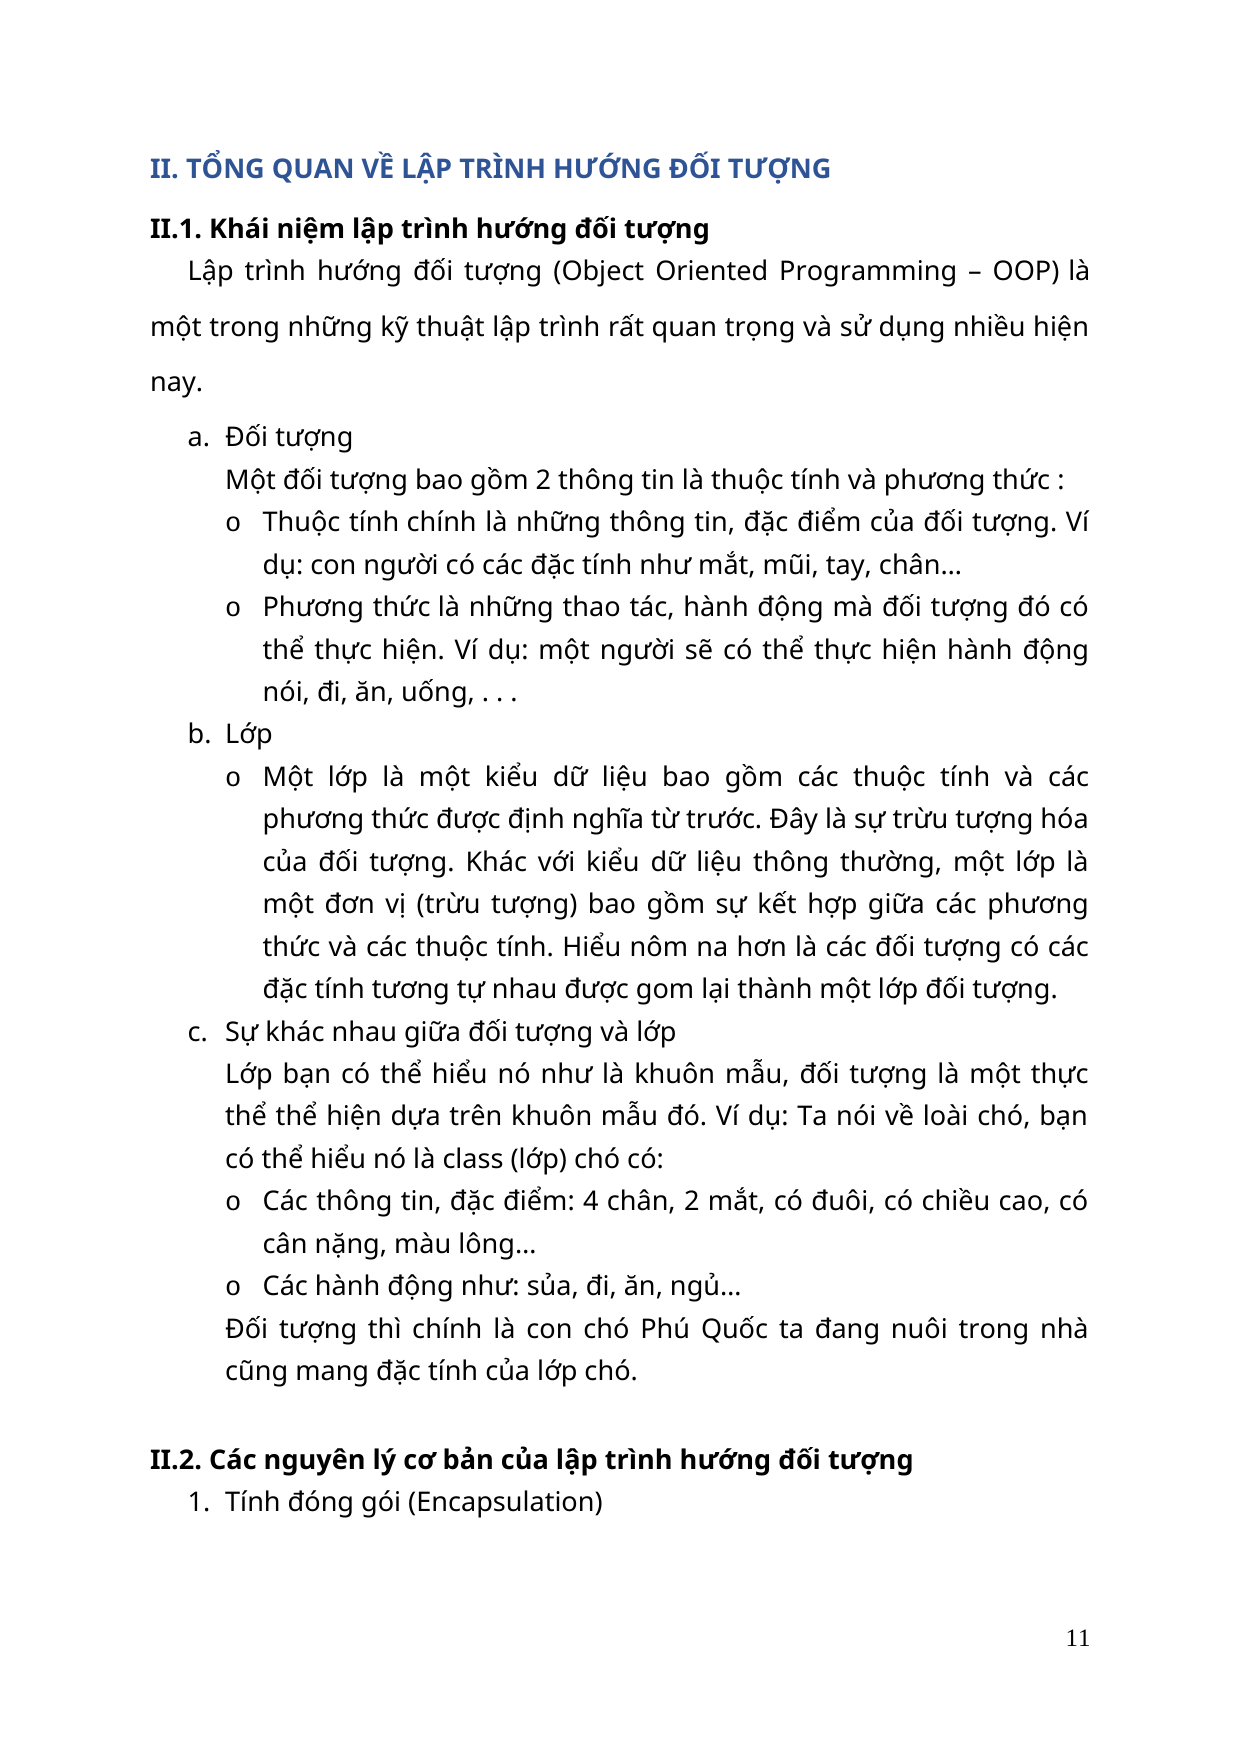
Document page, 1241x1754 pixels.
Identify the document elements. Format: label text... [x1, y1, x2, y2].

list Sự khác nhau giữa đối tượng và lớp [187, 1012, 1090, 1049]
list Phương thức là những thao tác, hành động mà đối tượng đó có thể thực hiện. Ví dụ: một người sẽ có thể thực hiện hành động nói, đi, ăn, uống, . . . [225, 588, 1090, 709]
list Các thông tin, đặc điểm: 4 chân, 2 mắt, có đuôi, có chiều cao, có cân nặng, màu lông… [225, 1182, 1090, 1261]
text Lập trình hướng đối tượng (Object Oriented Programming – OOP) là một trong những kỹ thuật lập trình rất quan trọng và sử dụng nhiều hiện nay. [150, 252, 1090, 307]
text Lớp bạn có thể hiểu nó như là khuôn mẫu, đối tượng là một thực thể thể hiện dựa trên khuôn mẫu đó. Ví dụ: Ta nói về loài chó, bạn có thể hiểu nó là class (lớp) chó có: [225, 1054, 1090, 1176]
list Lớp [187, 715, 1090, 752]
list Thuộc tính chính là những thông tin, đặc điểm của đối tượng. Ví dụ: con người có các đặc tính như mắt, mũi, tay, chân… [225, 503, 1090, 582]
subtitle II. TỔNG QUAN VỀ LẬP TRÌNH HƯỚNG ĐỐI TƯỢNG [150, 150, 1090, 187]
text Đối tượng thì chính là con chó Phú Quốc ta đang nuôi trong nhà cũng mang đặc tính của lớp chó. [225, 1309, 1090, 1388]
list Đối tượng [187, 418, 1090, 455]
list Một lớp là một kiểu dữ liệu bao gồm các thuộc tính và các phương thức được định nghĩa từ trước. Đây là sự trừu tượng hóa của đối tượng. Khác với kiểu dữ liệu thông thường, một lớp là một đơn vị (trừu tượng) bao gồm sự kết hợp giữa các phương thức và các thuộc tính. Hiểu nôm na hơn là các đối tượng có các đặc tính tương tự nhau được gom lại thành một lớp đối tượng. [225, 757, 1090, 1006]
subtitle II.1. Khái niệm lập trình hướng đối tượng [150, 209, 1090, 246]
list Các hành động như: sủa, đi, ăn, ngủ… [225, 1267, 1090, 1304]
subtitle II.2. Các nguyên lý cơ bản của lập trình hướng đối tượng [150, 1441, 1090, 1477]
list Tính đóng gói (Encapsulation) [187, 1483, 1090, 1520]
text Một đối tượng bao gồm 2 thông tin là thuộc tính và phương thức : [187, 460, 1090, 497]
text Lập trình hướng đối tượng (Object Oriented Programming – OOP) là một trong những kỹ thuật lập trình rất quan trọng và sử dụng nhiều hiện nay. [150, 344, 1090, 399]
